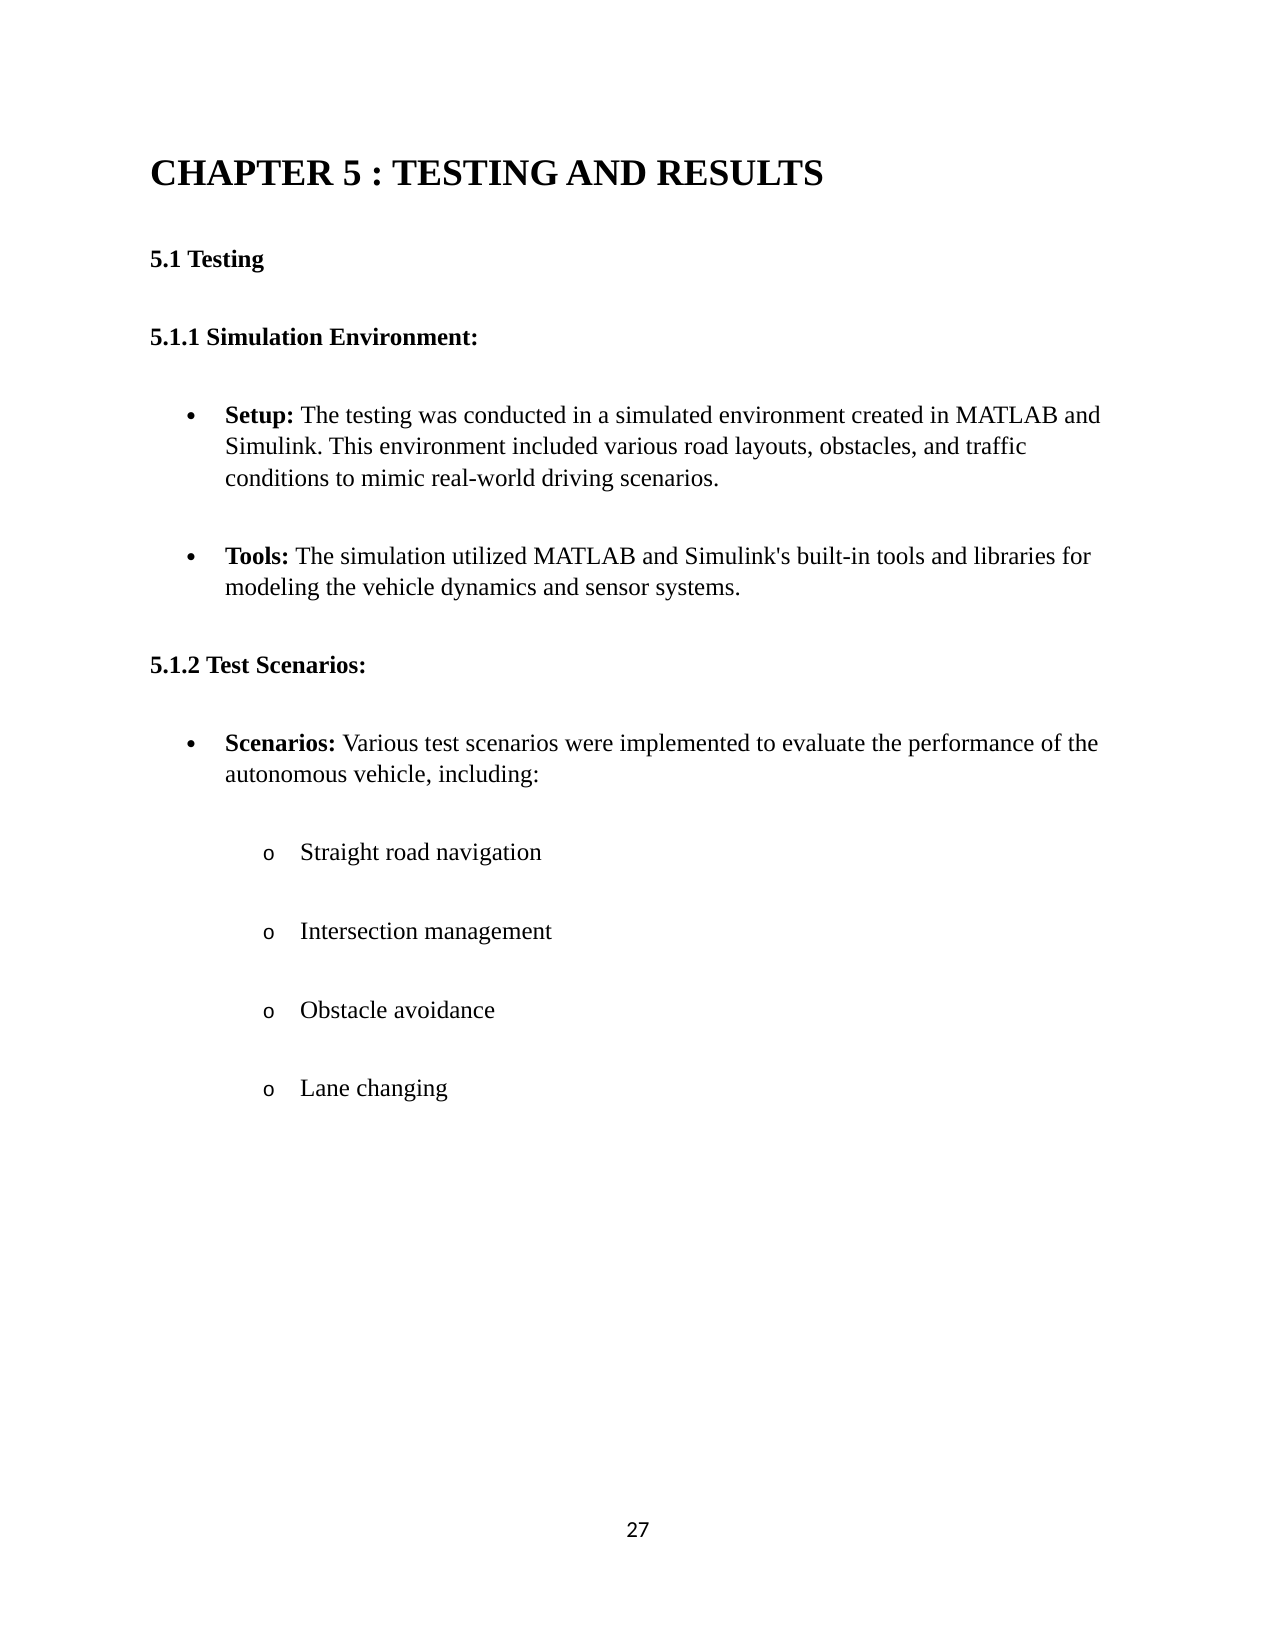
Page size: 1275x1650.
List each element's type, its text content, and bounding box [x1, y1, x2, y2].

text 5.1.1 Simulation Environment: [150, 322, 1125, 351]
list Setup: The testing was conducted in a simulated environment created in MATLAB and Simulink. This environment included various road layouts, obstacles, and traffic conditions to mimic real-world driving scenarios. [187, 400, 1125, 492]
text 5.1 Testing [150, 244, 1125, 273]
text CHAPTER 5 : TESTING AND RESULTS [150, 151, 1125, 194]
list Straight road navigation [262, 837, 1125, 867]
list Lane changing [262, 1073, 1125, 1103]
text 5.1.2 Test Scenarios: [150, 650, 1125, 679]
list Obstacle avoidance [262, 995, 1125, 1024]
list Scenarios: Various test scenarios were implemented to evaluate the performance of the autonomous vehicle, including: [187, 728, 1125, 788]
list Tools: The simulation utilized MATLAB and Simulink's built-in tools and libraries for modeling the vehicle dynamics and sensor systems. [187, 541, 1125, 601]
list Intersection management [262, 916, 1125, 946]
